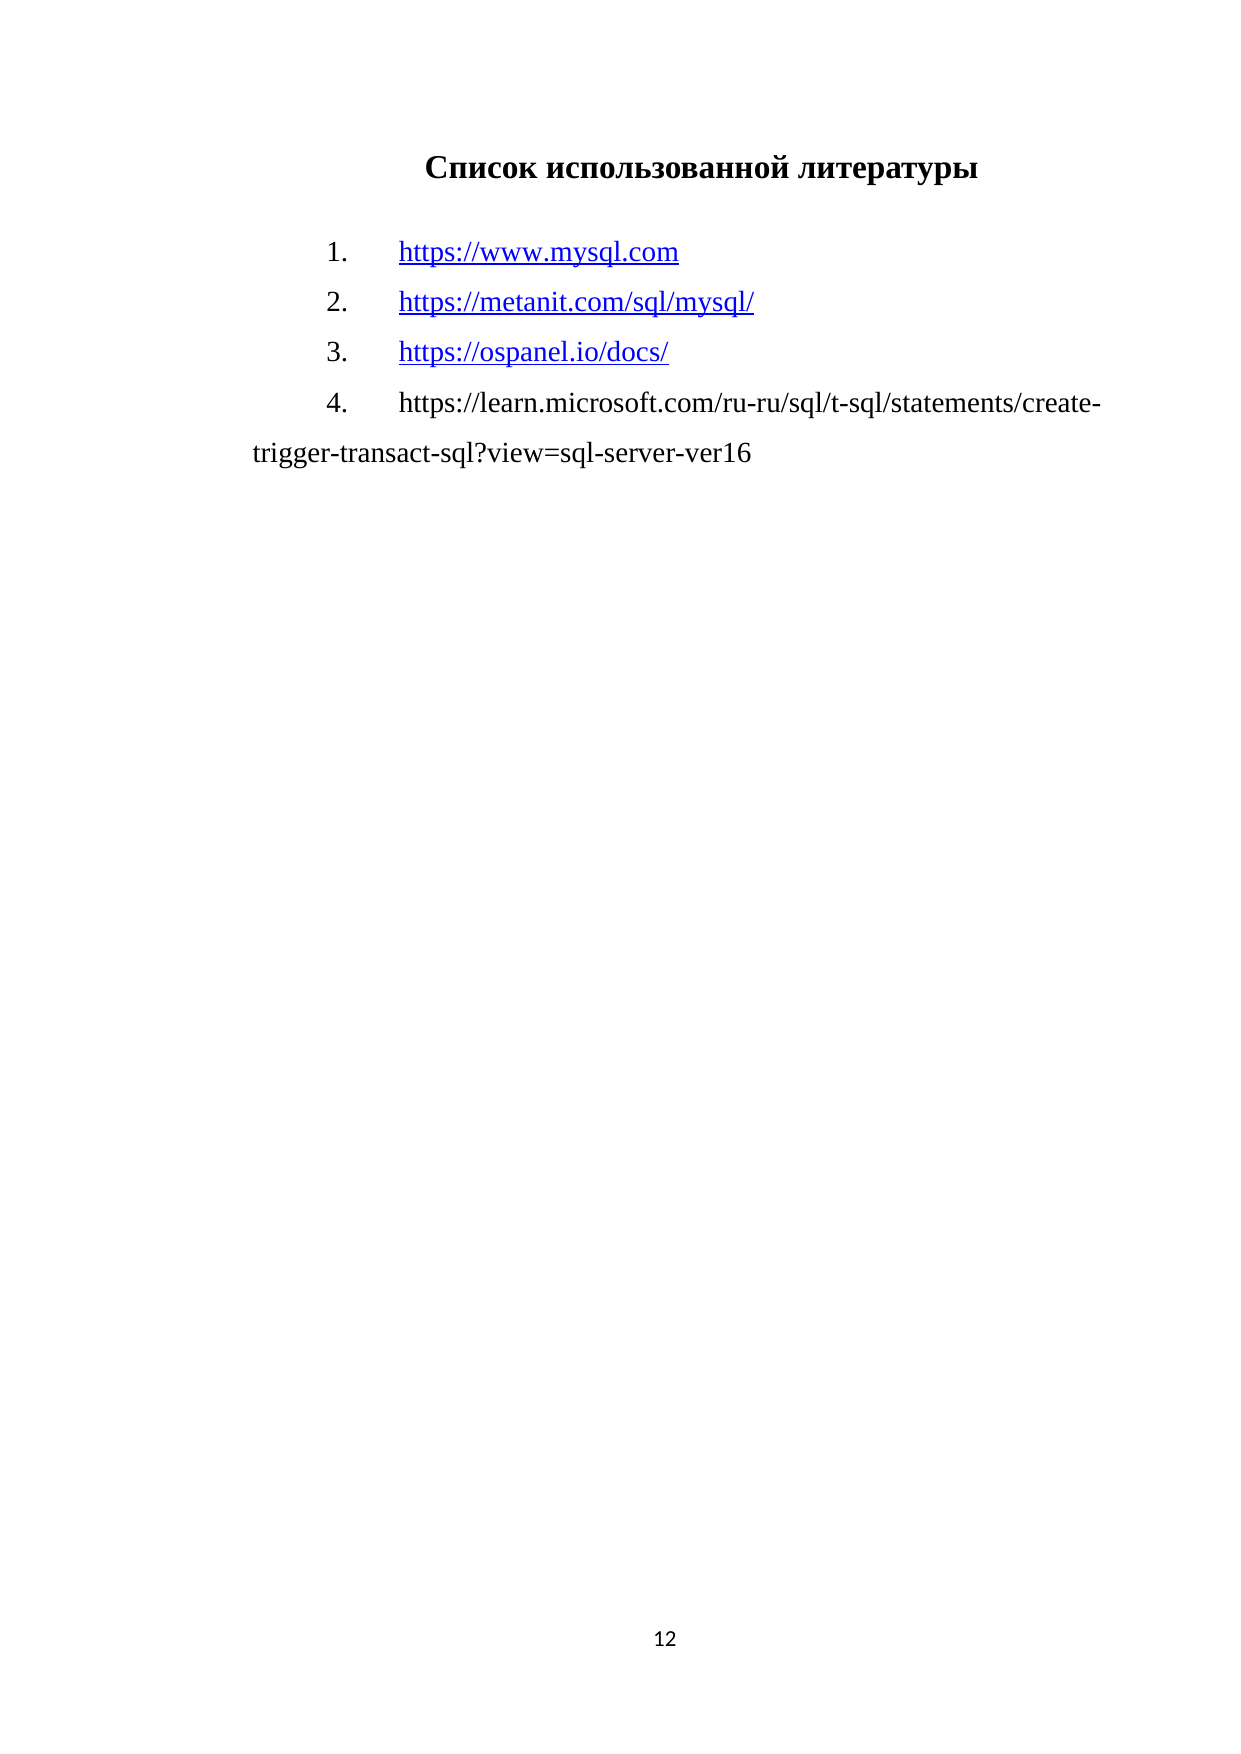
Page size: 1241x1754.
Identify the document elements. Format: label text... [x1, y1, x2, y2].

list https://ospanel.io/docs/ [252, 334, 1152, 368]
subtitle Список использованной литературы [177, 147, 1152, 186]
list https://www.mysql.com [252, 234, 1152, 267]
list https://learn.microsoft.com/ru-ru/sql/t-sql/statements/create-trigger-transact-sql?view=sql-server-ver16 [252, 385, 1152, 469]
list https://metanit.com/sql/mysql/ [252, 284, 1152, 318]
